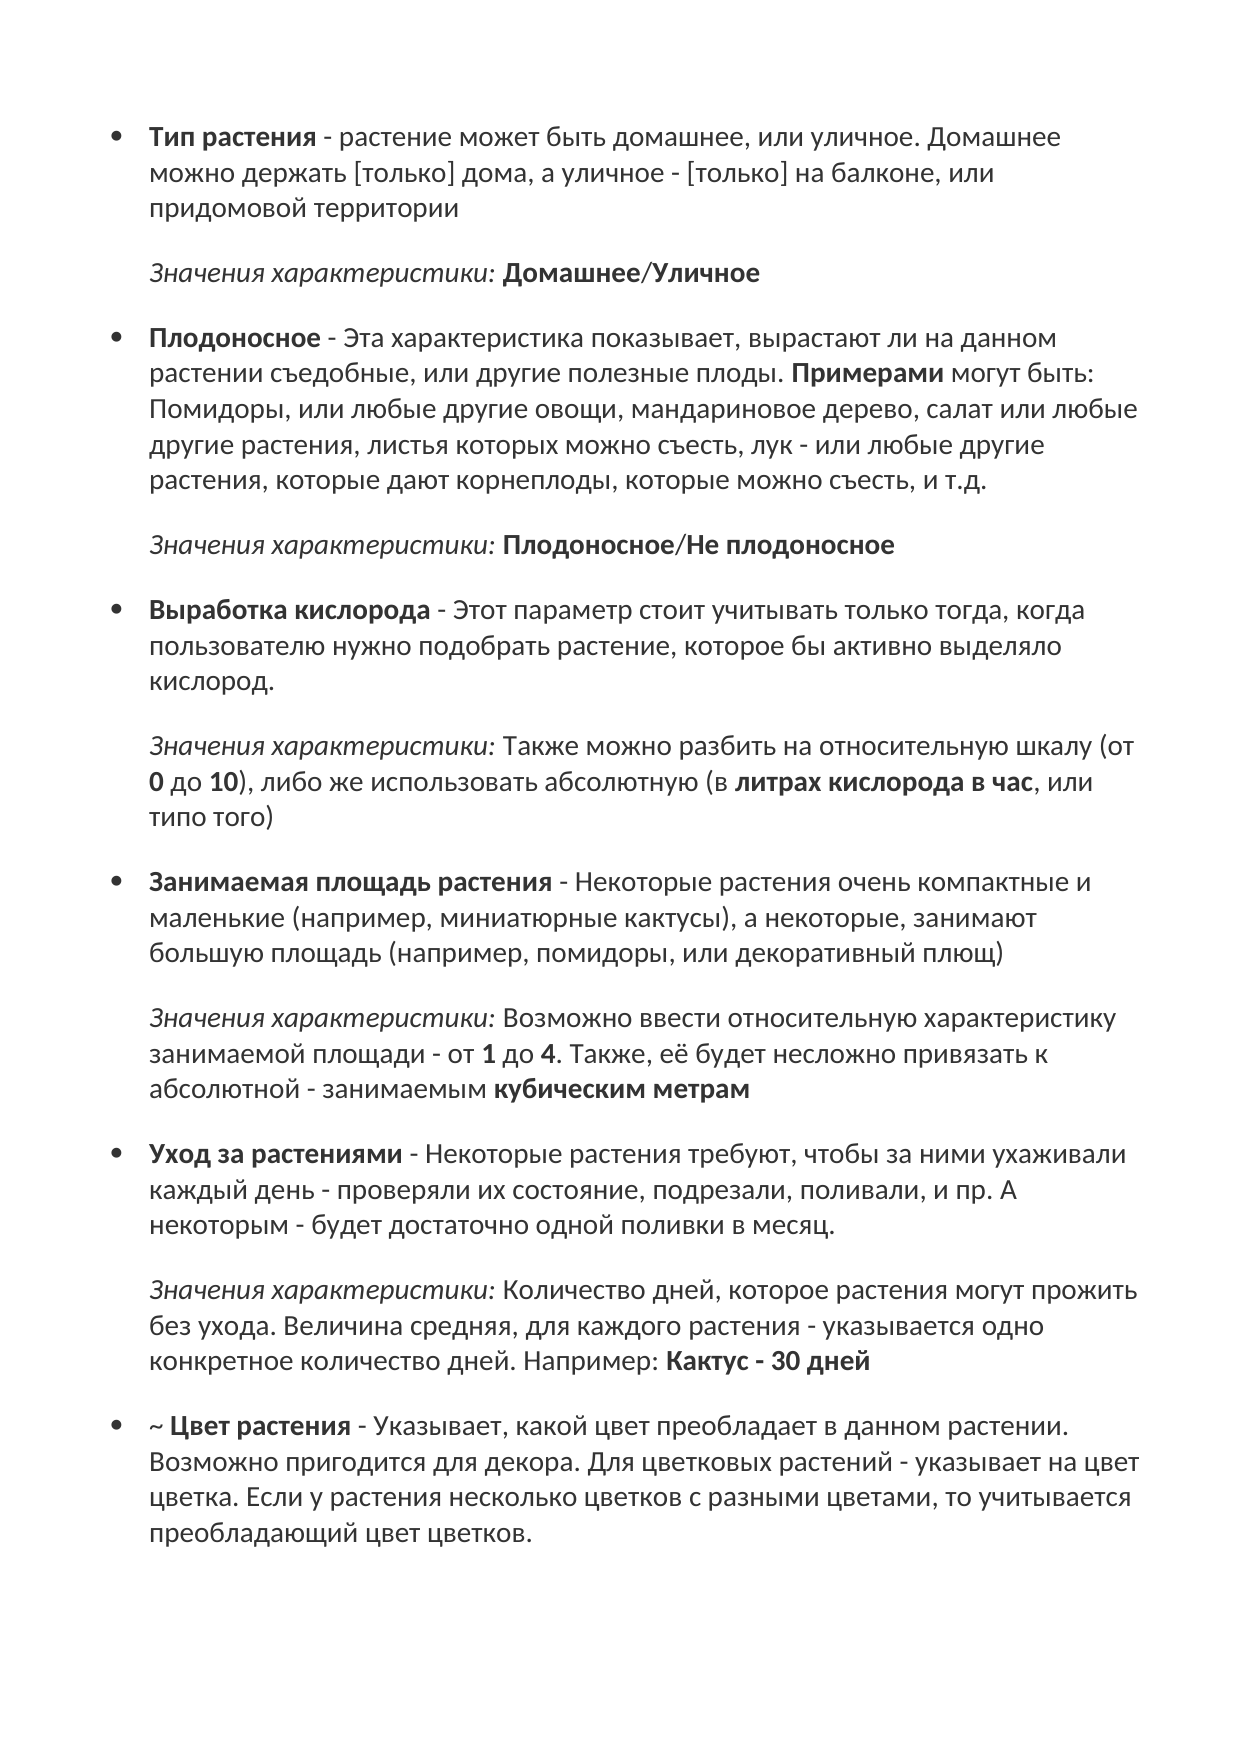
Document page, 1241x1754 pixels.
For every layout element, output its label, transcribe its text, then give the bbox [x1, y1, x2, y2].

list ~ Цвет растения - Указывает, какой цвет преобладает в данном растении. Возможно пригодится для декора. Для цветковых растений - указывает на цвет цветка. Если у растения несколько цветков с разными цветами, то учитывается преобладающий цвет цветков. [111, 1407, 1152, 1550]
list Занимаемая площадь растения - Некоторые растения очень компактные и маленькие (например, миниатюрные кактусы), а некоторые, занимают большую площадь (например, помидоры, или декоративный плющ) [111, 863, 1152, 970]
text Значения характеристики: Количество дней, которое растения могут прожить без ухода. Величина средняя, для каждого растения - указывается одно конкретное количество дней. Например: Кактус - 30 дней [149, 1271, 1152, 1378]
text Значения характеристики: Домашнее/Уличное [149, 254, 1152, 290]
list Уход за растениями - Некоторые растения требуют, чтобы за ними ухаживали каждый день - проверяли их состояние, подрезали, поливали, и пр. А некоторым - будет достаточно одной поливки в месяц. [111, 1135, 1152, 1242]
text Значения характеристики: Плодоносное/Не плодоносное [149, 526, 1152, 562]
list Плодоносное - Эта характеристика показывает, вырастают ли на данном растении съедобные, или другие полезные плоды. Примерами могут быть: Помидоры, или любые другие овощи, мандариновое дерево, салат или любые другие растения, листья которых можно съесть, лук - или любые другие растения, которые дают корнеплоды, которые можно съесть, и т.д. [111, 319, 1152, 497]
list Тип растения - растение может быть домашнее, или уличное. Домашнее можно держать [только] дома, а уличное - [только] на балконе, или придомовой территории [111, 118, 1152, 225]
text Значения характеристики: Возможно ввести относительную характеристику занимаемой площади - от 1 до 4. Также, её будет несложно привязать к абсолютной - занимаемым кубическим метрам [149, 999, 1152, 1106]
text Значения характеристики: Также можно разбить на относительную шкалу (от 0 до 10), либо же использовать абсолютную (в литрах кислорода в час, или типо того) [149, 727, 1152, 834]
list Выработка кислорода - Этот параметр стоит учитывать только тогда, когда пользователю нужно подобрать растение, которое бы активно выделяло кислород. [111, 591, 1152, 698]
